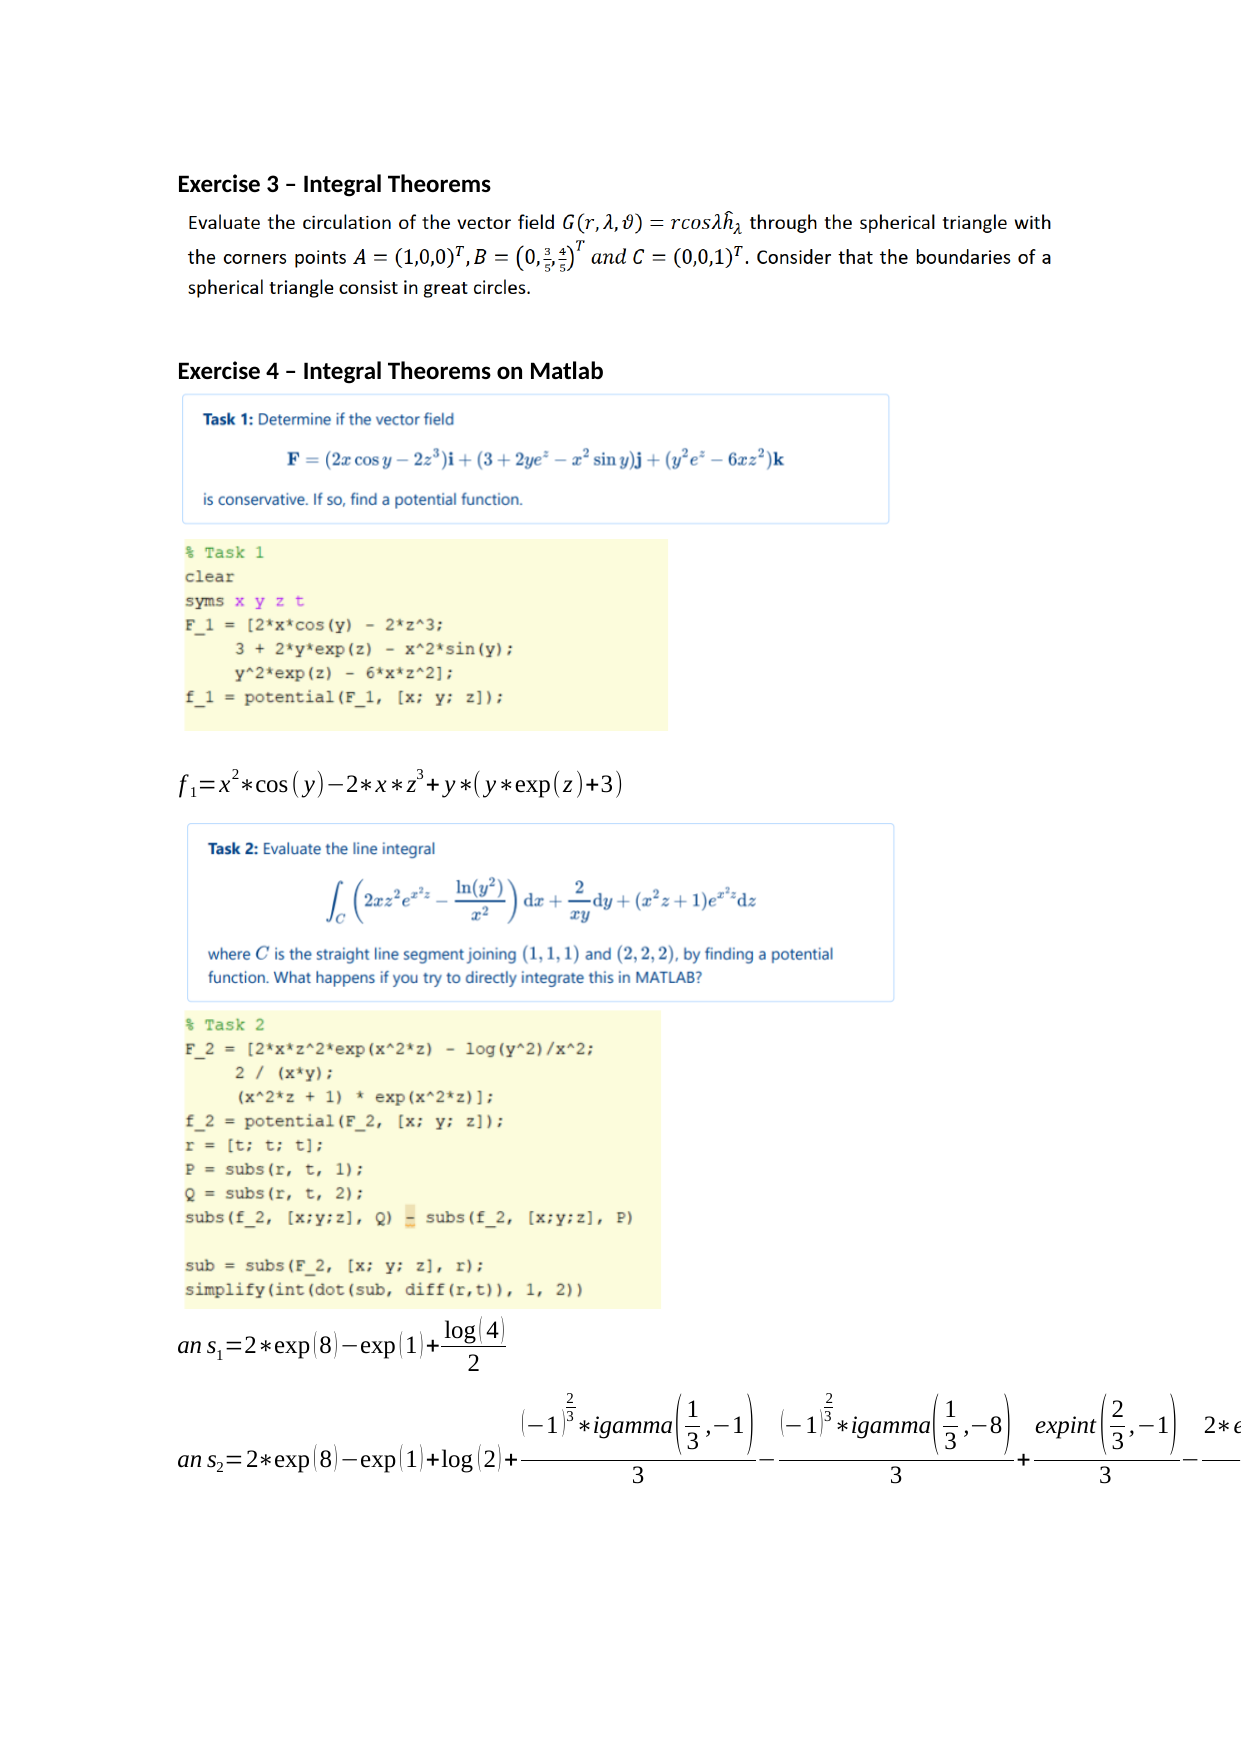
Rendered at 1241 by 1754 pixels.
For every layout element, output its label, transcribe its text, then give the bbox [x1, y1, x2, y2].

text Exercise 3 – Integral Theorems [177, 164, 1063, 202]
picture [177, 539, 669, 731]
picture [177, 202, 1063, 301]
picture [177, 820, 904, 1309]
picture [177, 389, 895, 529]
text Exercise 4 – Integral Theorems on Matlab [177, 352, 1063, 389]
